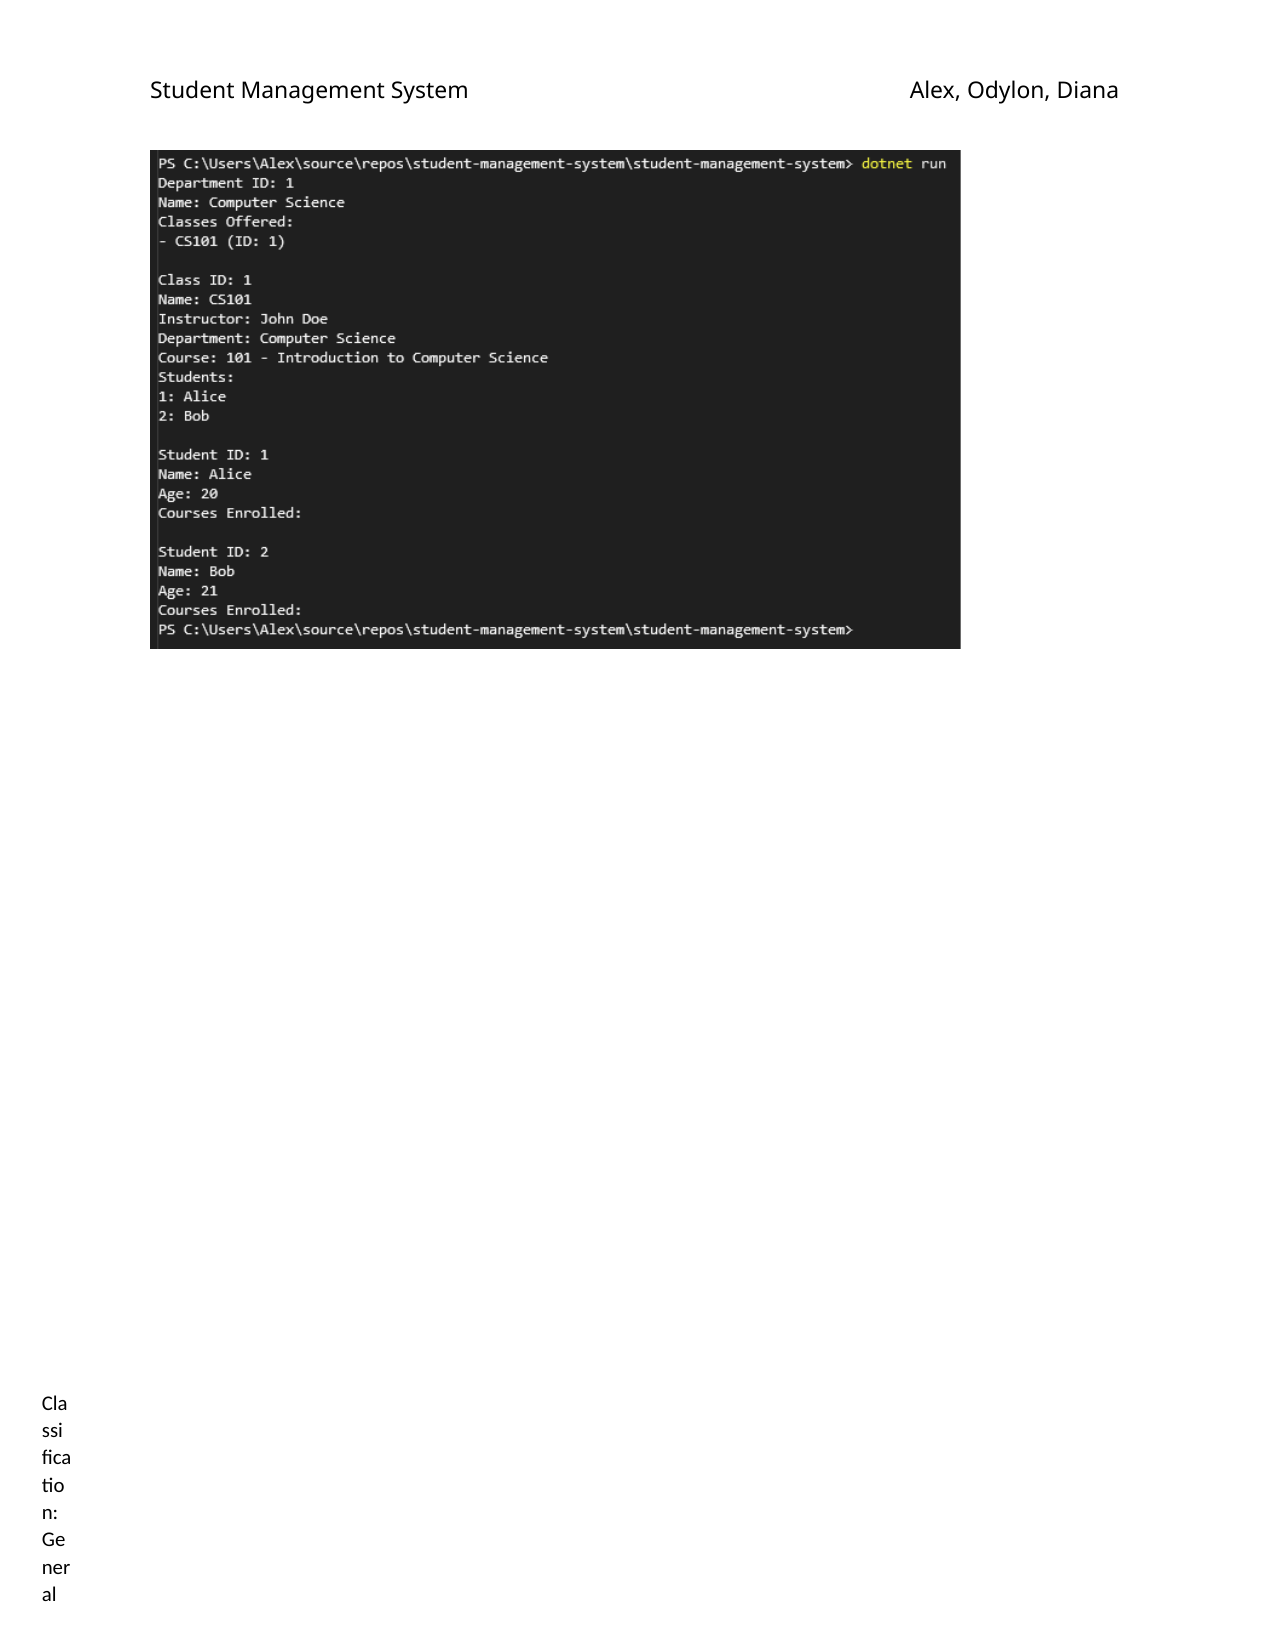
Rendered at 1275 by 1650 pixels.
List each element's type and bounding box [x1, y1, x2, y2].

picture [150, 150, 961, 649]
